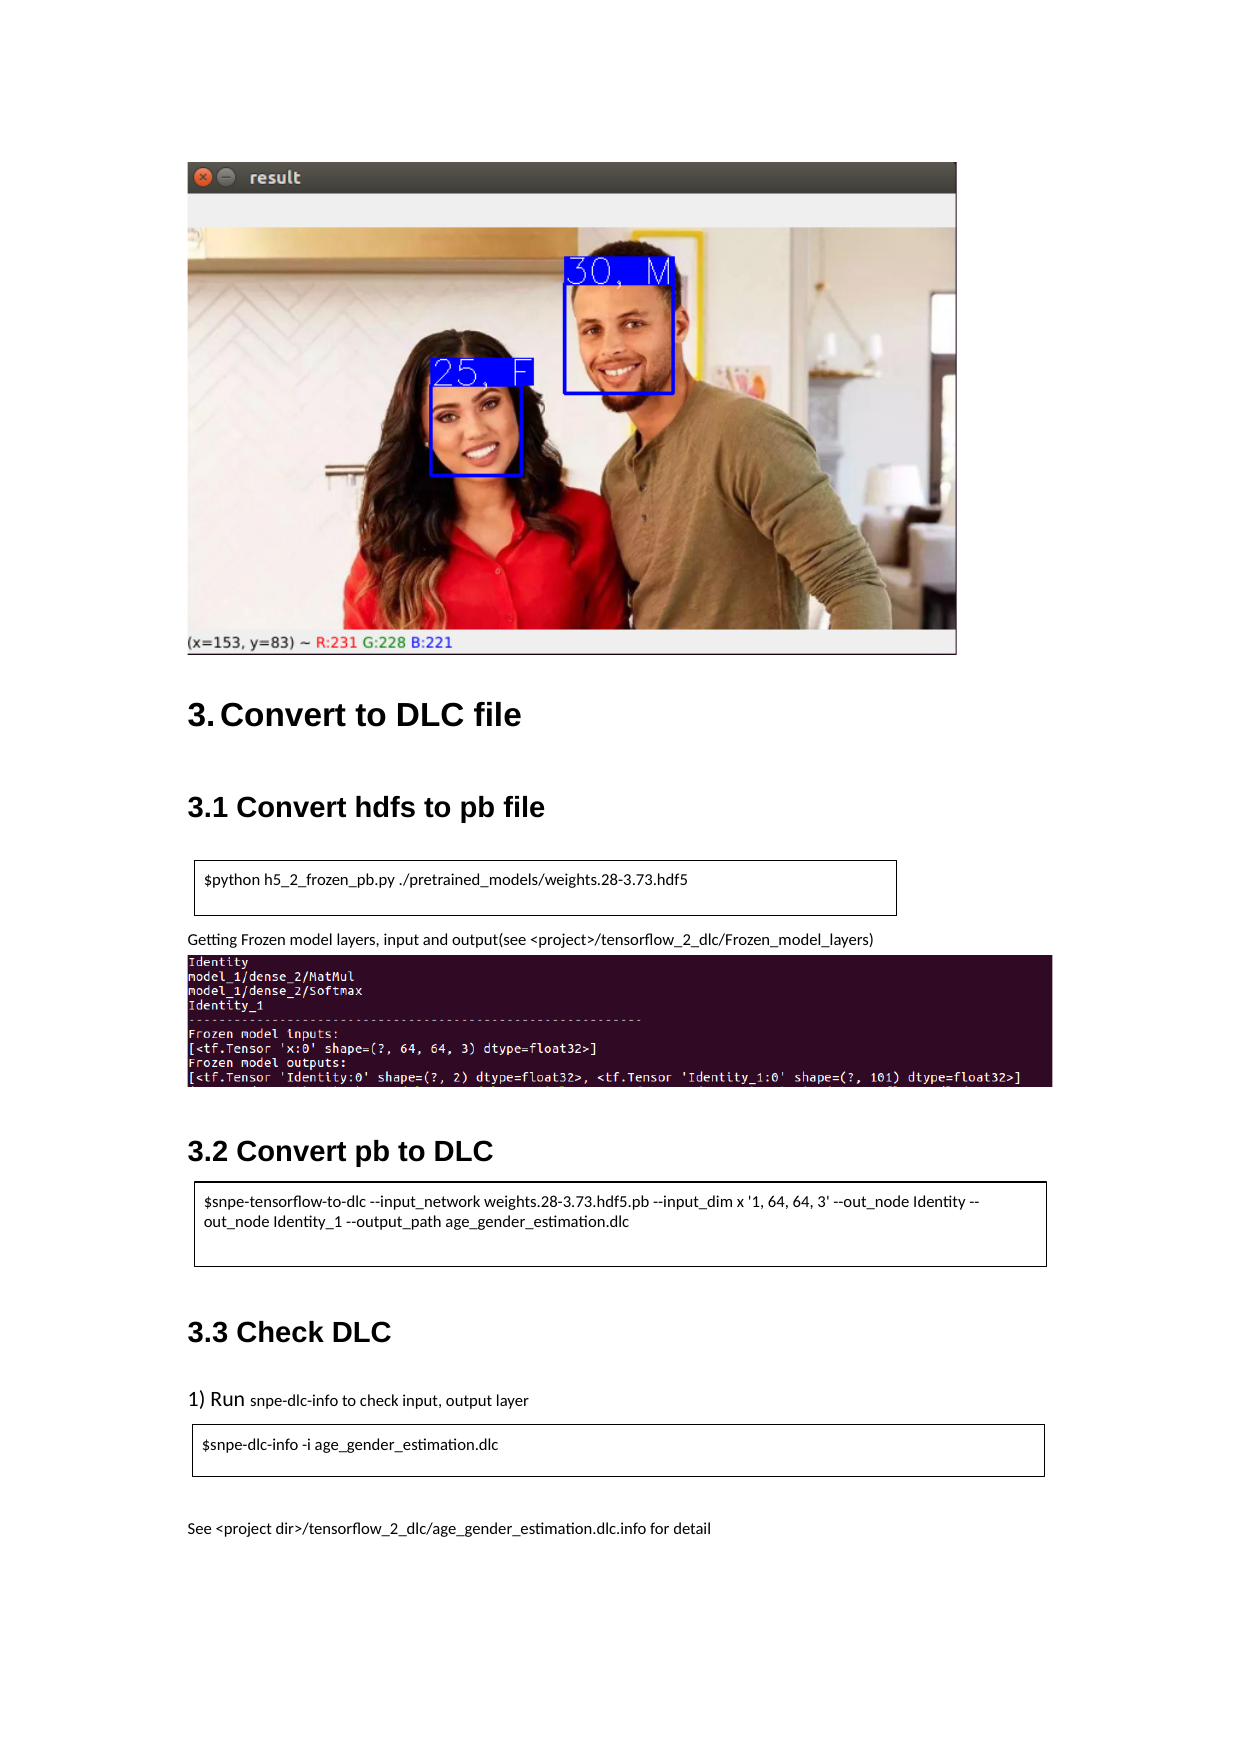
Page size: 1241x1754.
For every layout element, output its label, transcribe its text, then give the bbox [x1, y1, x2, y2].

subtitle Check DLC [187, 1299, 1053, 1364]
subtitle Convert hdfs to pb file [187, 774, 1053, 839]
subtitle Convert pb to DLC [187, 1118, 1053, 1183]
text Getting Frozen model layers, input and output(see <project>/tensorflow_2_dlc/Frozen_model_layers) [187, 923, 1053, 955]
text See <project dir>/tensorflow_2_dlc/age_gender_estimation.dlc.info for detail [187, 1512, 1053, 1545]
picture [187, 162, 957, 655]
picture [187, 955, 1053, 1087]
subtitle Convert to DLC file [187, 682, 1053, 747]
list Run snpe-dlc-info to check input, output layer [187, 1382, 1053, 1415]
